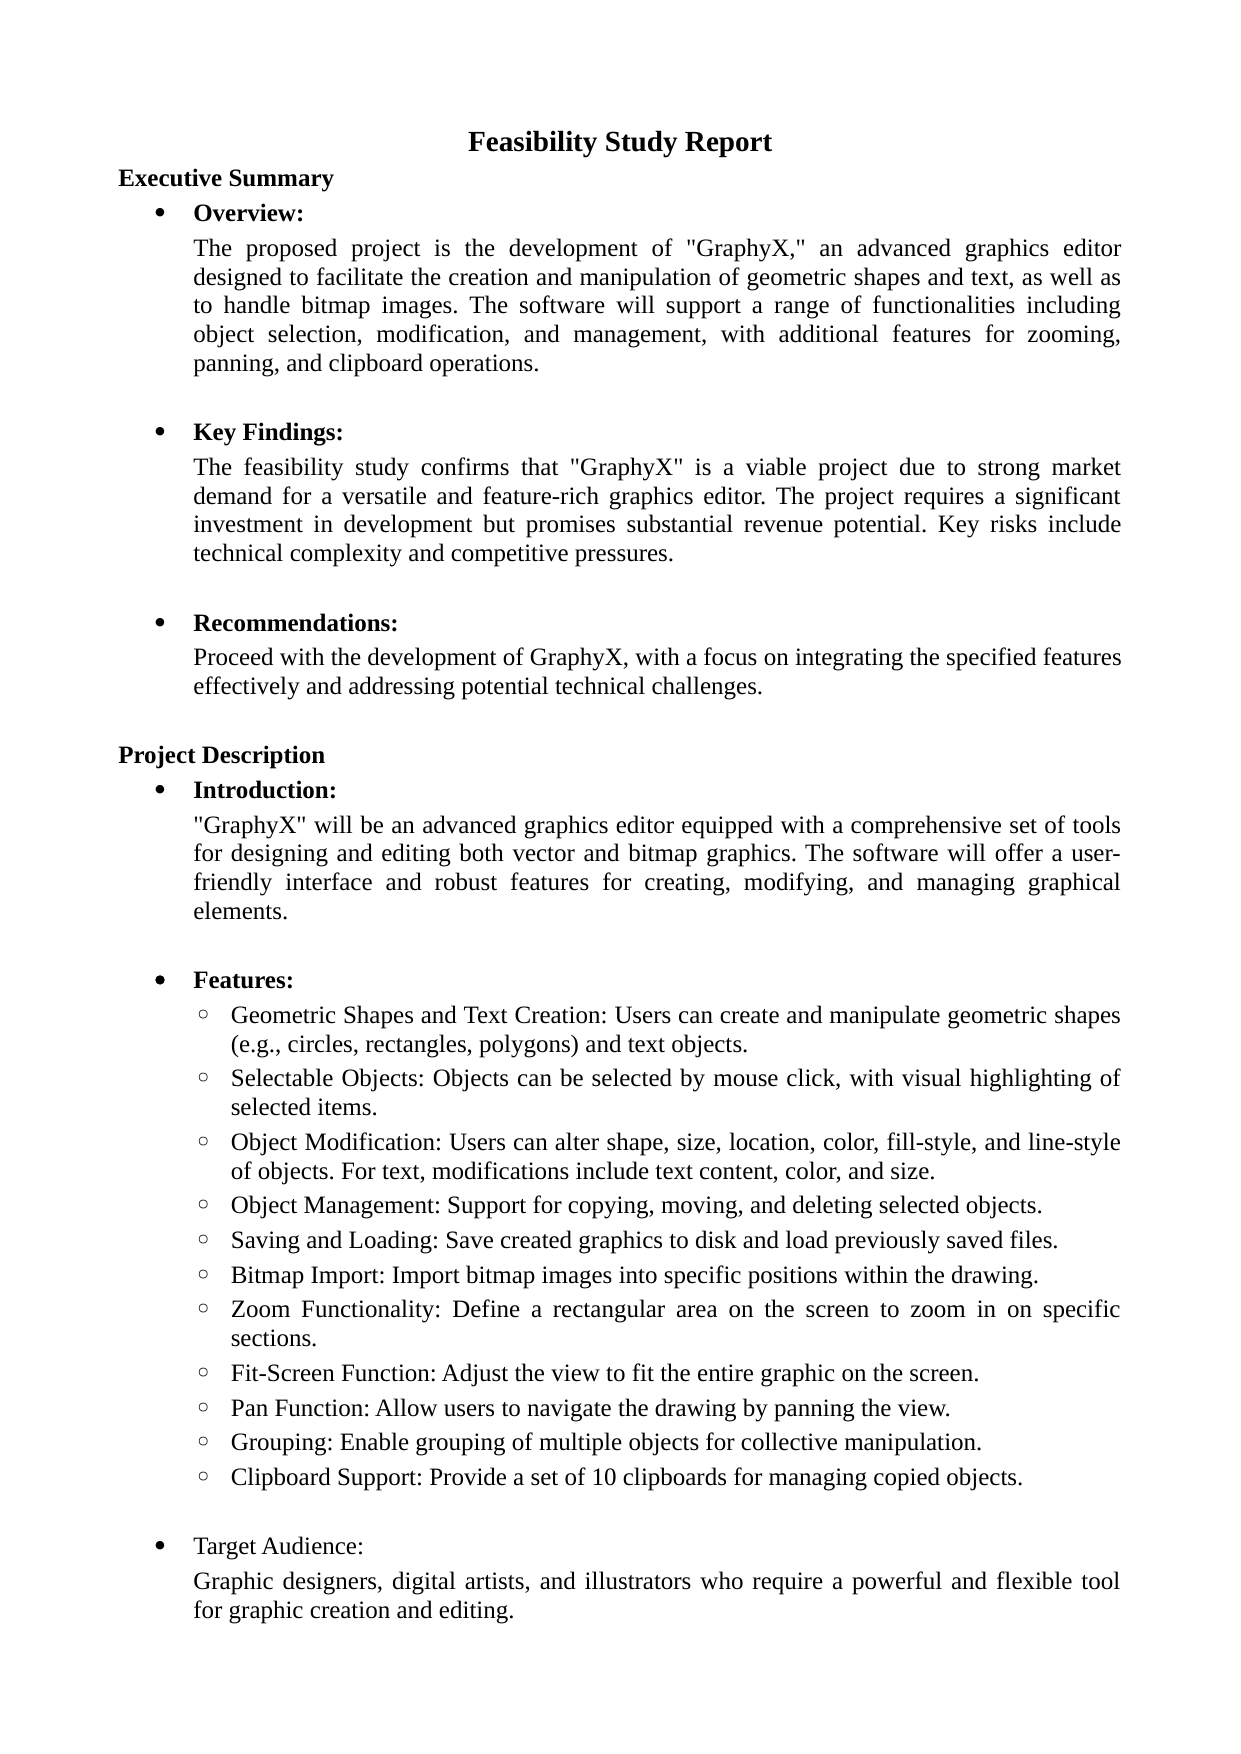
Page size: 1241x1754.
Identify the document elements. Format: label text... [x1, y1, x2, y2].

text Feasibility Study Report [118, 124, 1122, 158]
list Object Management: Support for copying, moving, and deleting selected objects. [193, 1190, 1122, 1219]
list Target Audience: [156, 1531, 1122, 1560]
list Introduction: [156, 775, 1122, 804]
list Clipboard Support: Provide a set of 10 clipboards for managing copied objects. [193, 1462, 1122, 1491]
list Graphic designers, digital artists, and illustrators who require a powerful and flexible tool for graphic creation and editing. [193, 1566, 1122, 1623]
list Features: [156, 965, 1122, 994]
list Fit-Screen Function: Adjust the view to fit the entire graphic on the screen. [193, 1358, 1122, 1387]
list The feasibility study confirms that "GraphyX" is a viable project due to strong market demand for a versatile and feature-rich graphics editor. The project requires a significant investment in development but promises substantial revenue potential. Key risks include technical complexity and competitive pressures. [193, 452, 1122, 567]
list Saving and Loading: Save created graphics to disk and load previously saved files. [193, 1225, 1122, 1254]
list Bitmap Import: Import bitmap images into specific positions within the drawing. [193, 1260, 1122, 1288]
list Overview: [156, 198, 1122, 227]
list Proceed with the development of GraphyX, with a focus on integrating the specified features effectively and addressing potential technical challenges. [193, 642, 1122, 700]
list Pan Function: Allow users to navigate the drawing by panning the view. [193, 1393, 1122, 1421]
list The proposed project is the development of "GraphyX," an advanced graphics editor designed to facilitate the creation and manipulation of geometric shapes and text, as well as to handle bitmap images. The software will support a range of functionalities including object selection, modification, and management, with additional features for zooming, panning, and clipboard operations. [193, 233, 1122, 377]
list Object Modification: Users can alter shape, size, location, color, fill-style, and line-style of objects. For text, modifications include text content, color, and size. [193, 1127, 1122, 1184]
text Executive Summary [118, 163, 1122, 192]
list Zoom Functionality: Define a rectangular area on the screen to zoom in on specific sections. [193, 1294, 1122, 1352]
list Key Findings: [156, 417, 1122, 446]
text Project Description [118, 740, 1122, 769]
list Selectable Objects: Objects can be selected by mouse click, with visual highlighting of selected items. [193, 1063, 1122, 1121]
list "GraphyX" will be an advanced graphics editor equipped with a comprehensive set of tools for designing and editing both vector and bitmap graphics. The software will offer a user-friendly interface and robust features for creating, modifying, and managing graphical elements. [193, 810, 1122, 925]
list Recommendations: [156, 608, 1122, 636]
list Grouping: Enable grouping of multiple objects for collective manipulation. [193, 1427, 1122, 1456]
list Geometric Shapes and Text Creation: Users can create and manipulate geometric shapes (e.g., circles, rectangles, polygons) and text objects. [193, 1000, 1122, 1058]
